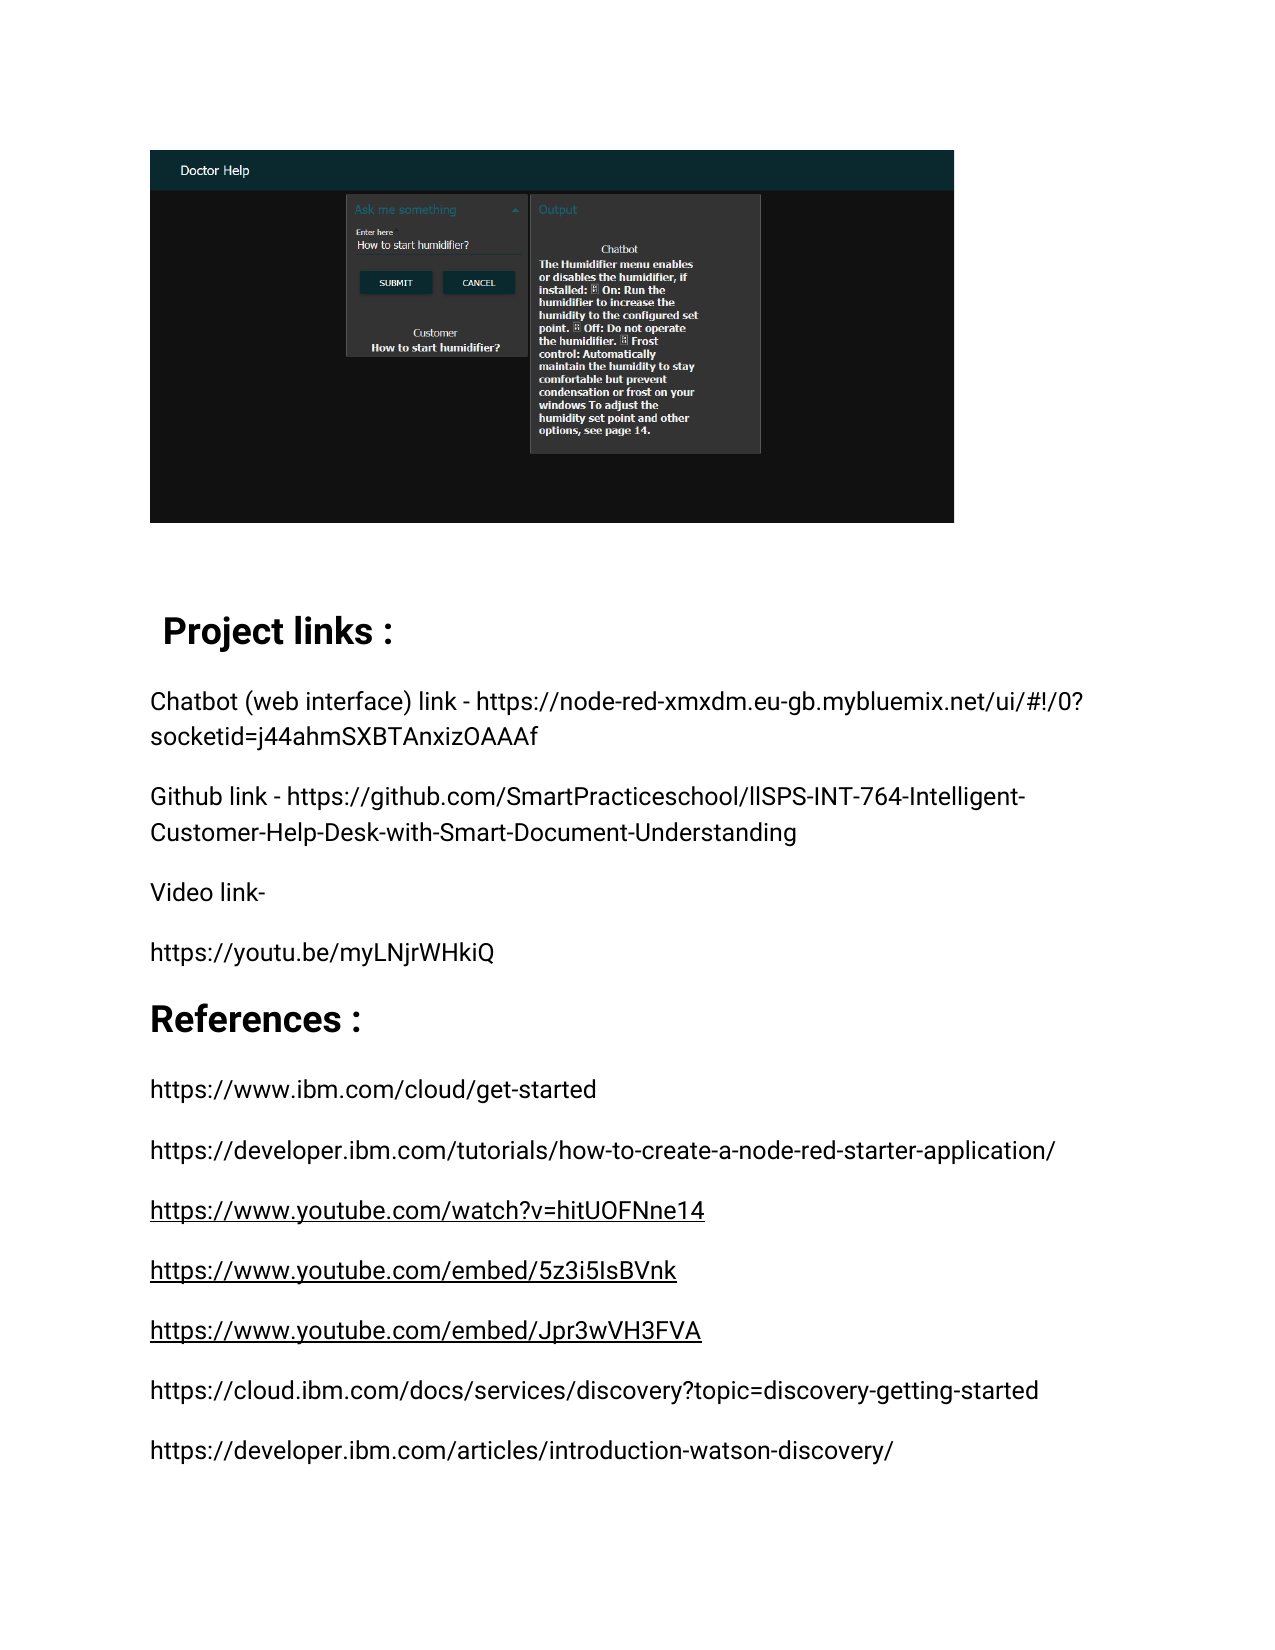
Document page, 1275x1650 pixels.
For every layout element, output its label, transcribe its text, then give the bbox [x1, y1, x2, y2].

text Project links : [150, 610, 1125, 654]
text https://cloud.ibm.com/docs/services/discovery?topic=discovery-getting-started [150, 1376, 1125, 1406]
text Chatbot (web interface) link - https://node-red-xmxdm.eu-gb.mybluemix.net/ui/#!/0?socketid=j44ahmSXBTAnxizOAAAf [150, 687, 1125, 752]
text https://www.ibm.com/cloud/get-started [150, 1076, 1125, 1105]
picture [150, 150, 955, 523]
text https://www.youtube.com/embed/Jpr3wVH3FVA [150, 1316, 1125, 1345]
text https://www.youtube.com/embed/5z3i5IsBVnk [150, 1256, 1125, 1285]
text https://developer.ibm.com/tutorials/how-to-create-a-node-red-starter-application/ [150, 1136, 1125, 1165]
text References : [150, 998, 1125, 1042]
text Github link - https://github.com/SmartPracticeschool/llSPS-INT-764-Intelligent-Customer-Help-Desk-with-Smart-Document-Understanding [150, 783, 1125, 847]
text Video link- [150, 878, 1125, 907]
text https://www.youtube.com/watch?v=hitUOFNne14 [150, 1196, 1125, 1225]
text https://developer.ibm.com/articles/introduction-watson-discovery/ [150, 1436, 1125, 1466]
text https://youtu.be/myLNjrWHkiQ [150, 938, 1125, 967]
